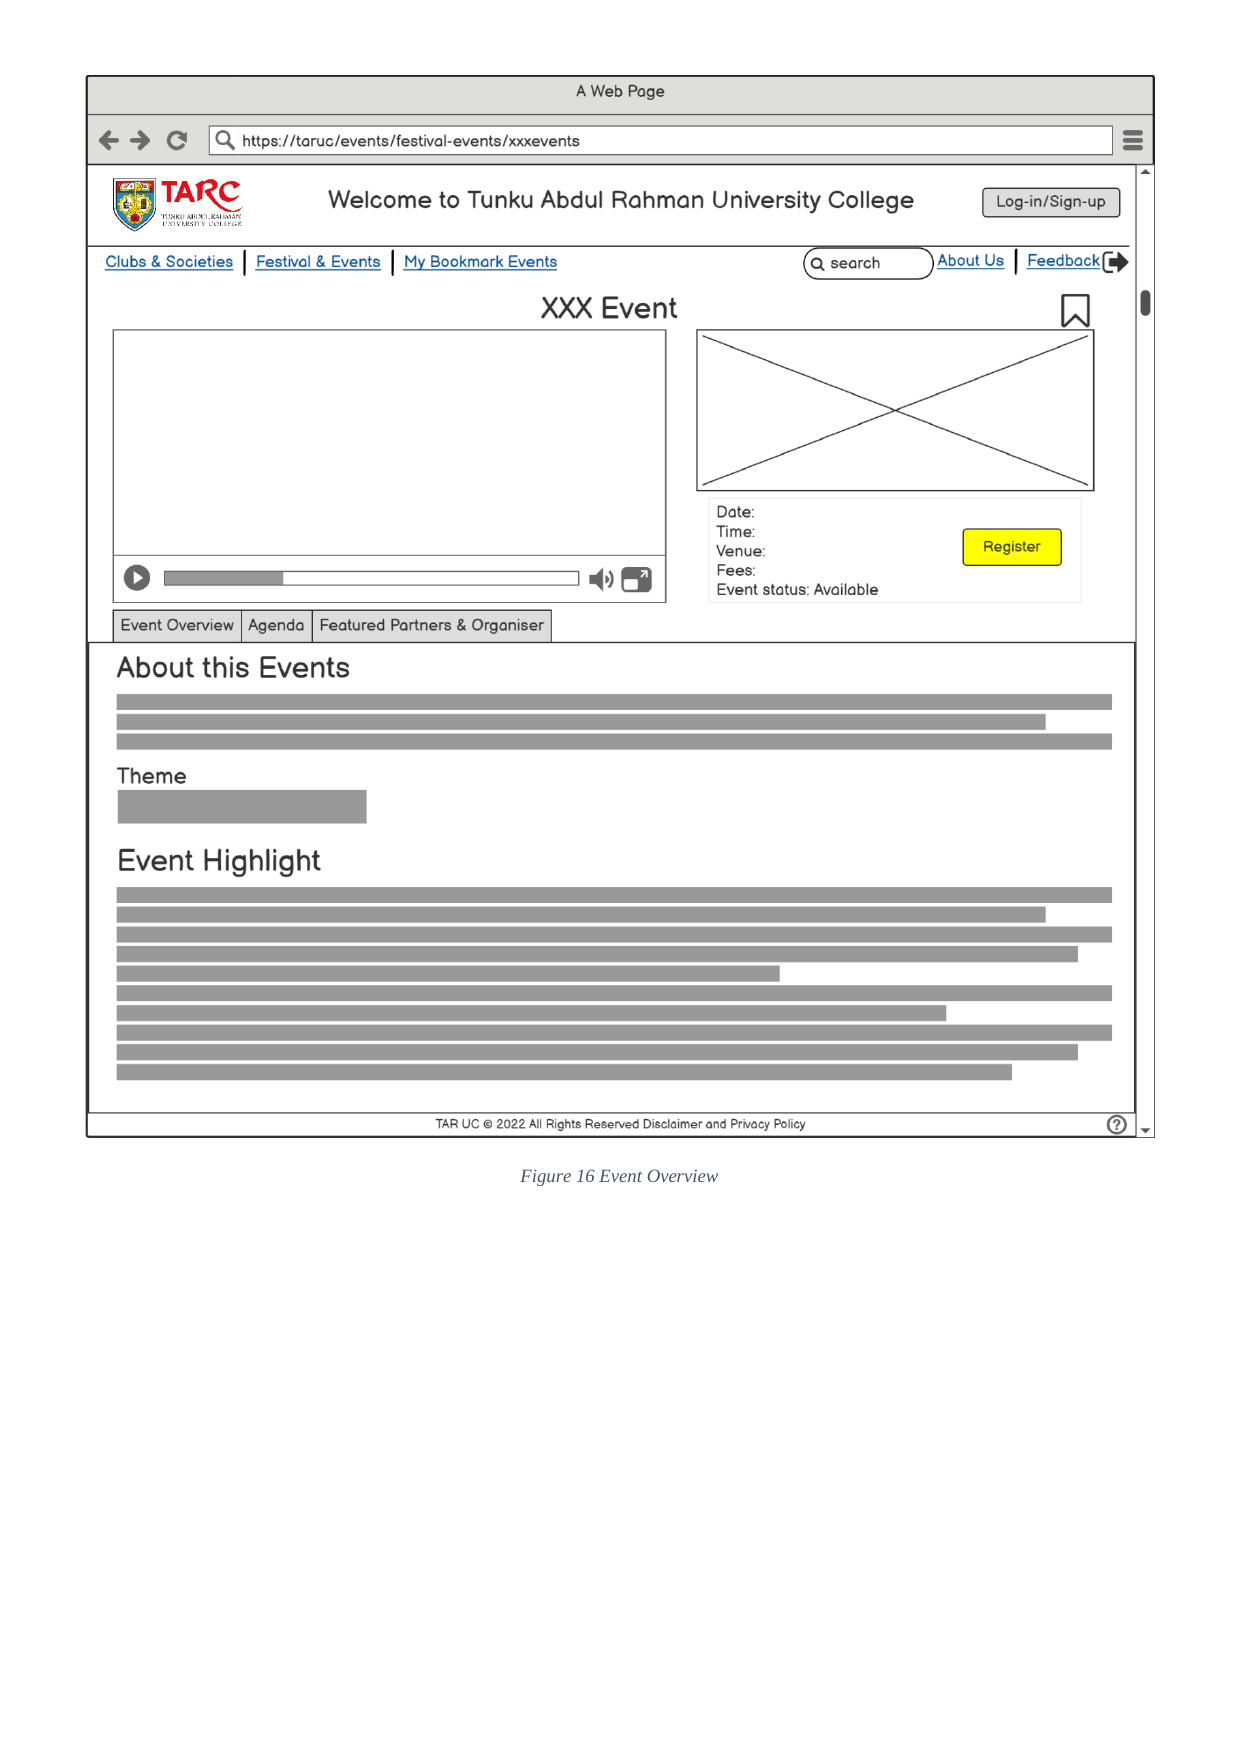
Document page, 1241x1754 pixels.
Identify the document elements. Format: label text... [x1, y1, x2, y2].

picture [85, 75, 1155, 1138]
